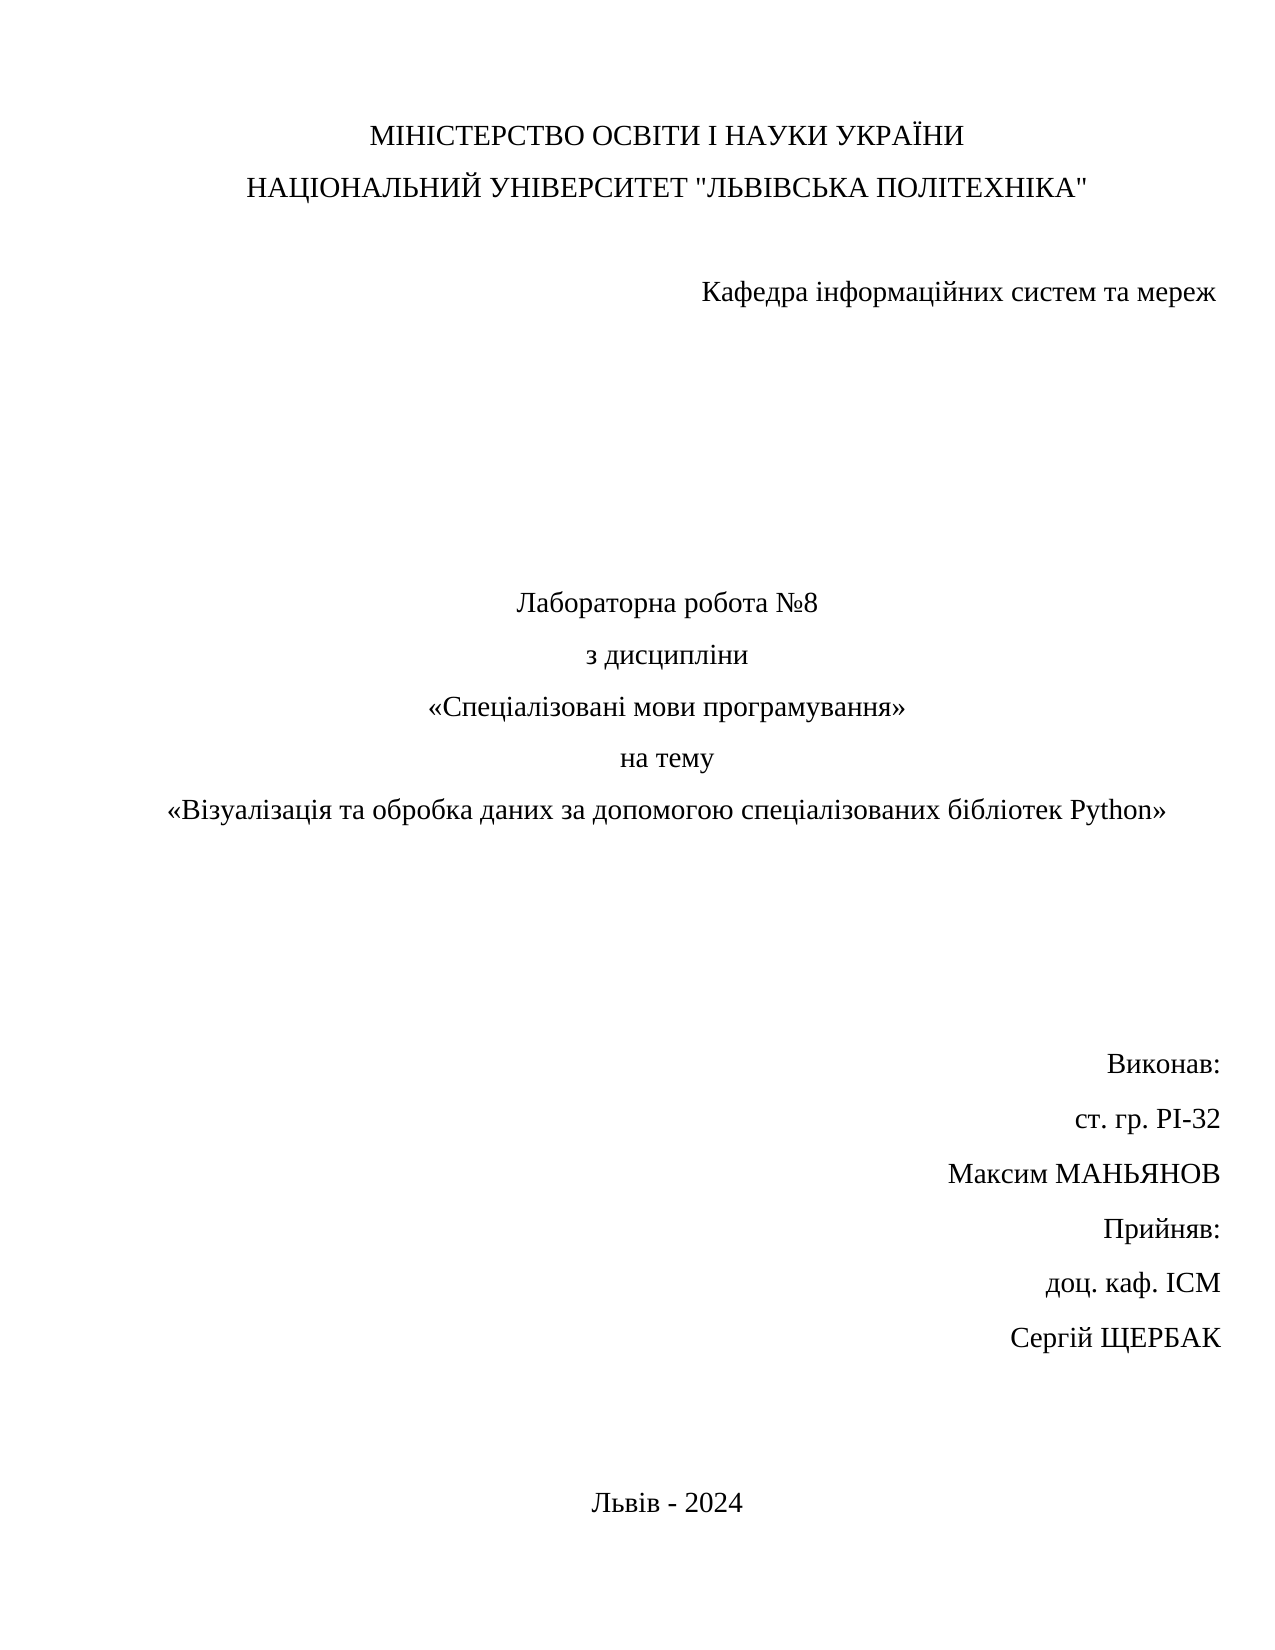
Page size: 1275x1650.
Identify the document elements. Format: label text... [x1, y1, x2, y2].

text «Спеціалізовані мови програмування» [118, 689, 1216, 722]
text «Візуалізація та обробка даних за допомогою спеціалізованих бібліотек Python» [118, 792, 1216, 826]
text НАЦІОНАЛЬНИЙ УНІВЕРСИТЕТ "ЛЬВІВСЬКА ПОЛІТЕХНІКА" [118, 170, 1216, 203]
text Кафедра інформаційних систем та мереж [118, 274, 1216, 307]
text Лабораторна робота №8 [118, 585, 1216, 618]
text з дисципліни [118, 637, 1216, 670]
text доц. каф. ІСМ [118, 1266, 1221, 1299]
text Львів - 2024 [118, 1485, 1216, 1518]
text Сергій ЩЕРБАК [118, 1320, 1221, 1354]
text Виконав: [118, 1046, 1221, 1080]
text МІНІСТЕРСТВО ОСВІТИ І НАУКИ УКРАЇНИ [118, 118, 1216, 152]
text на тему [118, 741, 1216, 774]
text Прийняв: [118, 1211, 1221, 1244]
text ст. гр. РІ-32 [118, 1101, 1221, 1135]
text Максим МАНЬЯНОВ [118, 1156, 1221, 1189]
